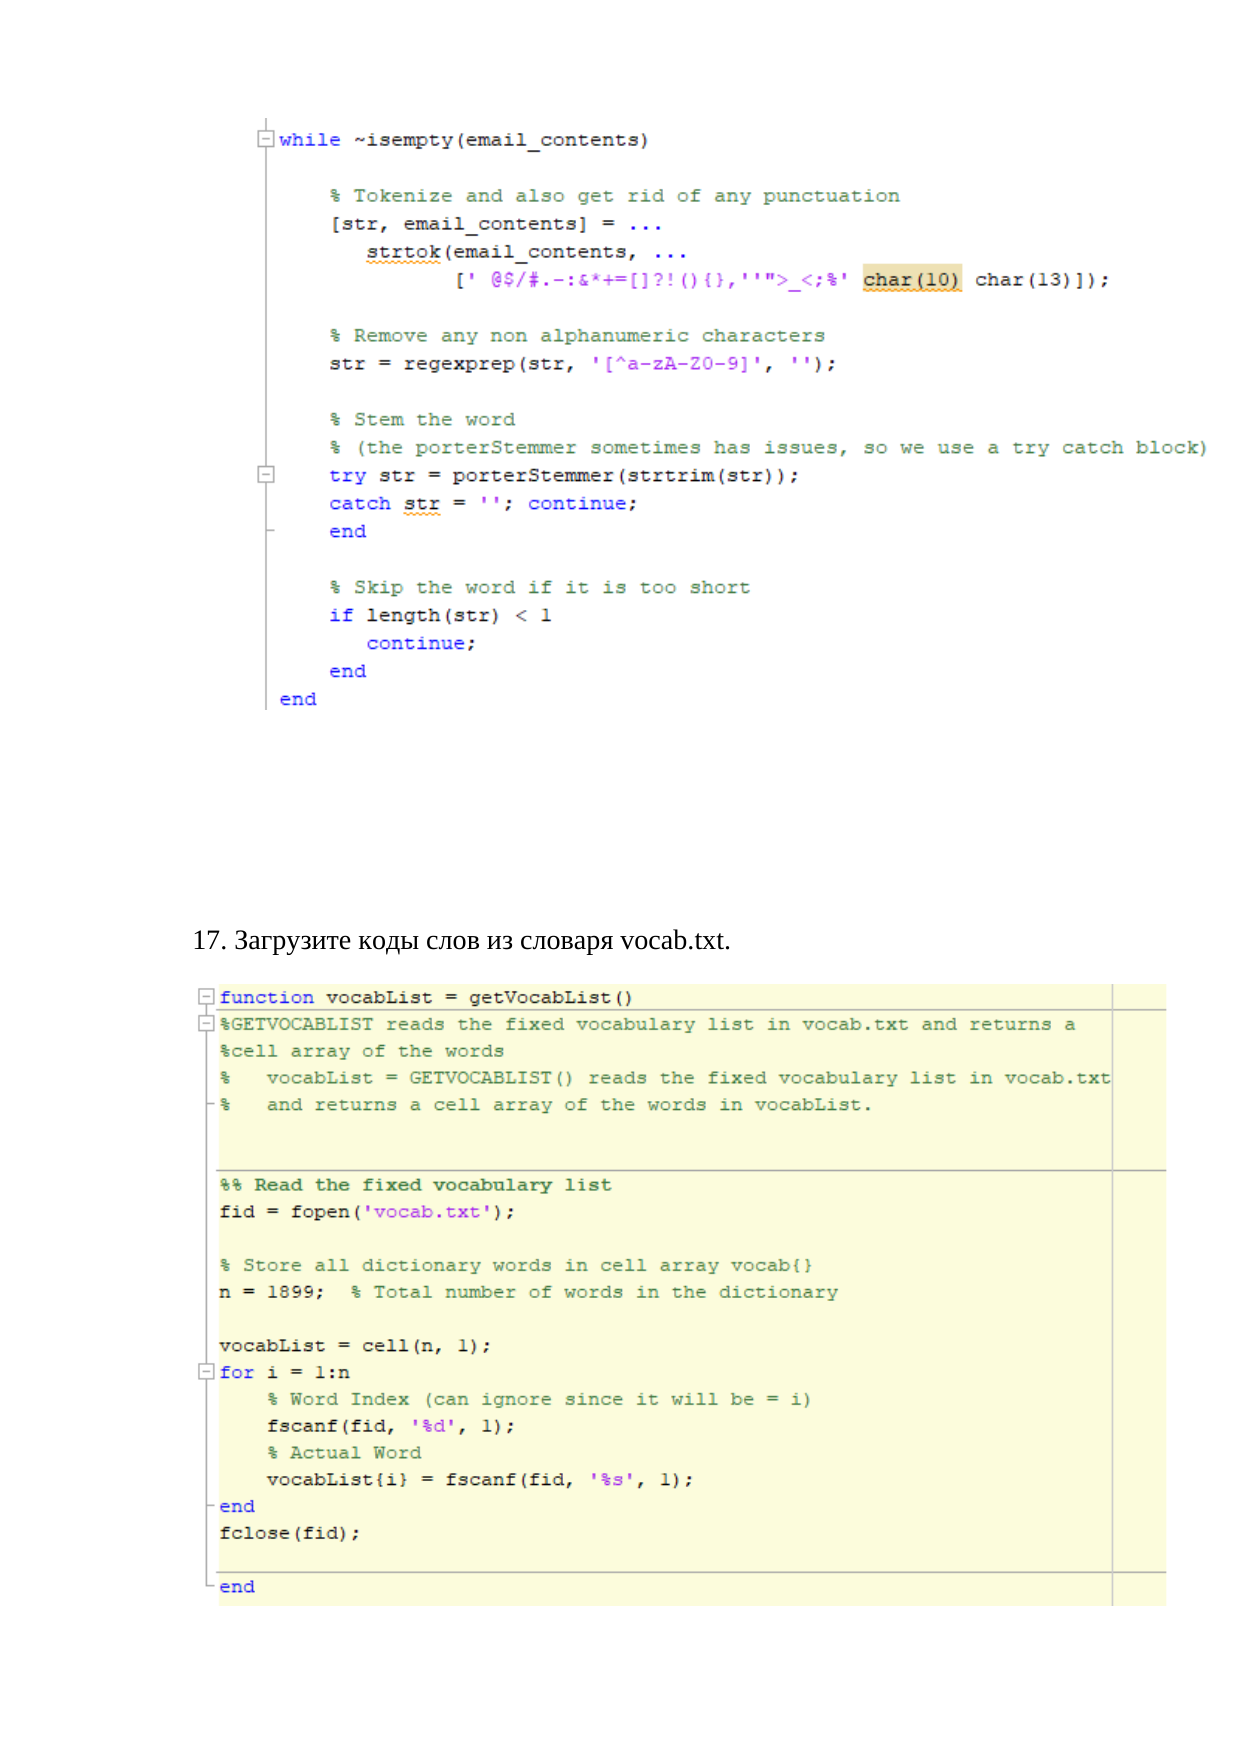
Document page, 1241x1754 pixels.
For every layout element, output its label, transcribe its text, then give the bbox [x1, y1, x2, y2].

picture [236, 118, 1211, 710]
picture [192, 984, 1167, 1606]
list Загрузите коды слов из словаря vocab.txt. [177, 923, 1152, 956]
